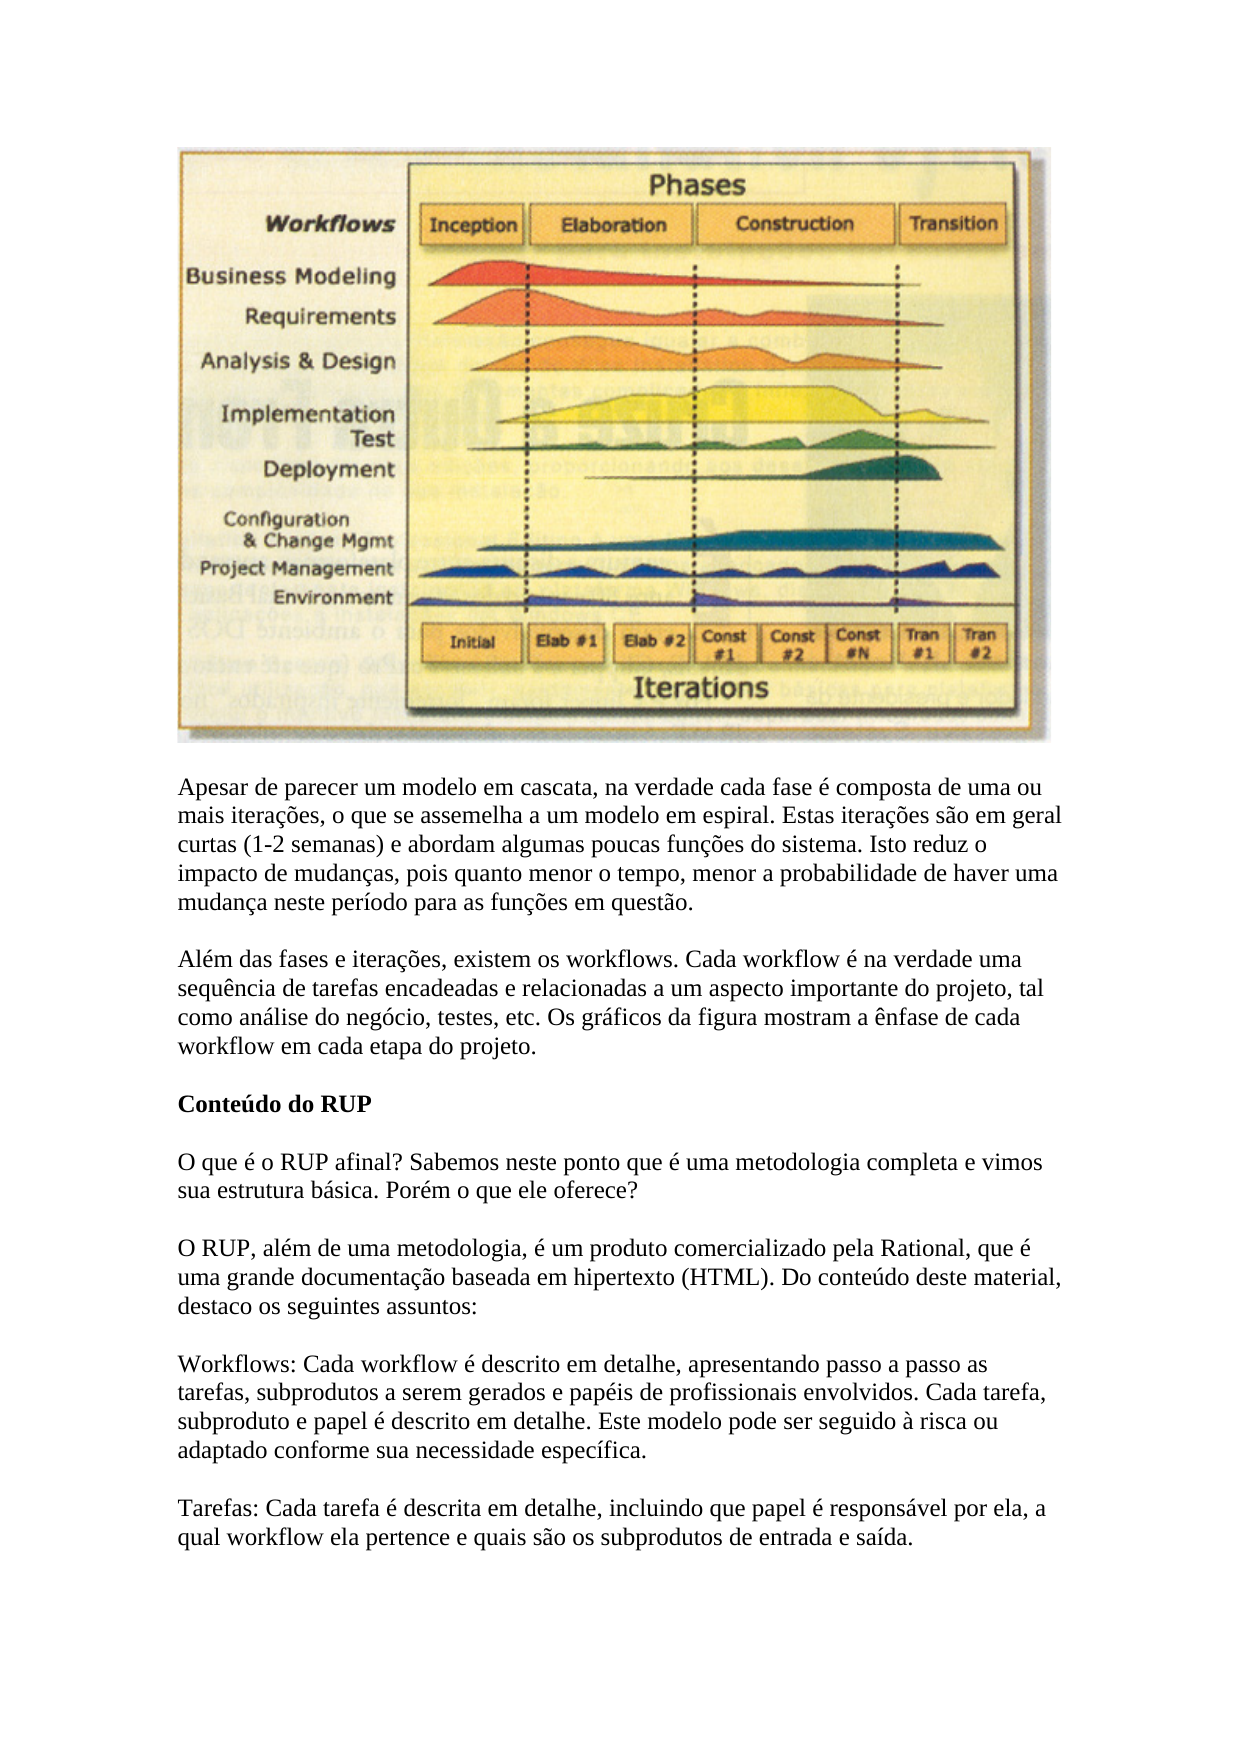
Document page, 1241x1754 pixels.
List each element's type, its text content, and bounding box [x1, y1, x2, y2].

text Além das fases e iterações, existem os workflows. Cada workflow é na verdade uma sequência de tarefas encadeadas e relacionadas a um aspecto importante do projeto, tal como análise do negócio, testes, etc. Os gráficos da figura mostram a ênfase de cada workflow em cada etapa do projeto. [177, 944, 1063, 1059]
text Apesar de parecer um modelo em cascata, na verdade cada fase é composta de uma ou mais iterações, o que se assemelha a um modelo em espiral. Estas iterações são em geral curtas (1-2 semanas) e abordam algumas poucas funções do sistema. Isto reduz o impacto de mudanças, pois quanto menor o tempo, menor a probabilidade de haver uma mudança neste período para as funções em questão. [177, 772, 1063, 915]
text Conteúdo do RUP [177, 1089, 1063, 1117]
text Workflows: Cada workflow é descrito em detalhe, apresentando passo a passo as tarefas, subprodutos a serem gerados e papéis de profissionais envolvidos. Cada tarefa, subproduto e papel é descrito em detalhe. Este modelo pode ser seguido à risca ou adaptado conforme sua necessidade específica. [177, 1349, 1063, 1464]
text Tarefas: Cada tarefa é descrita em detalhe, incluindo que papel é responsável por ela, a qual workflow ela pertence e quais são os subprodutos de entrada e saída. [177, 1493, 1063, 1550]
text O RUP, além de uma metodologia, é um produto comercializado pela Rational, que é uma grande documentação baseada em hipertexto (HTML). Do conteúdo deste material, destaco os seguintes assuntos: [177, 1233, 1063, 1319]
text O que é o RUP afinal? Sabemos neste ponto que é uma metodologia completa e vimos sua estrutura básica. Porém o que ele oferece? [177, 1147, 1063, 1204]
picture [177, 147, 1052, 743]
